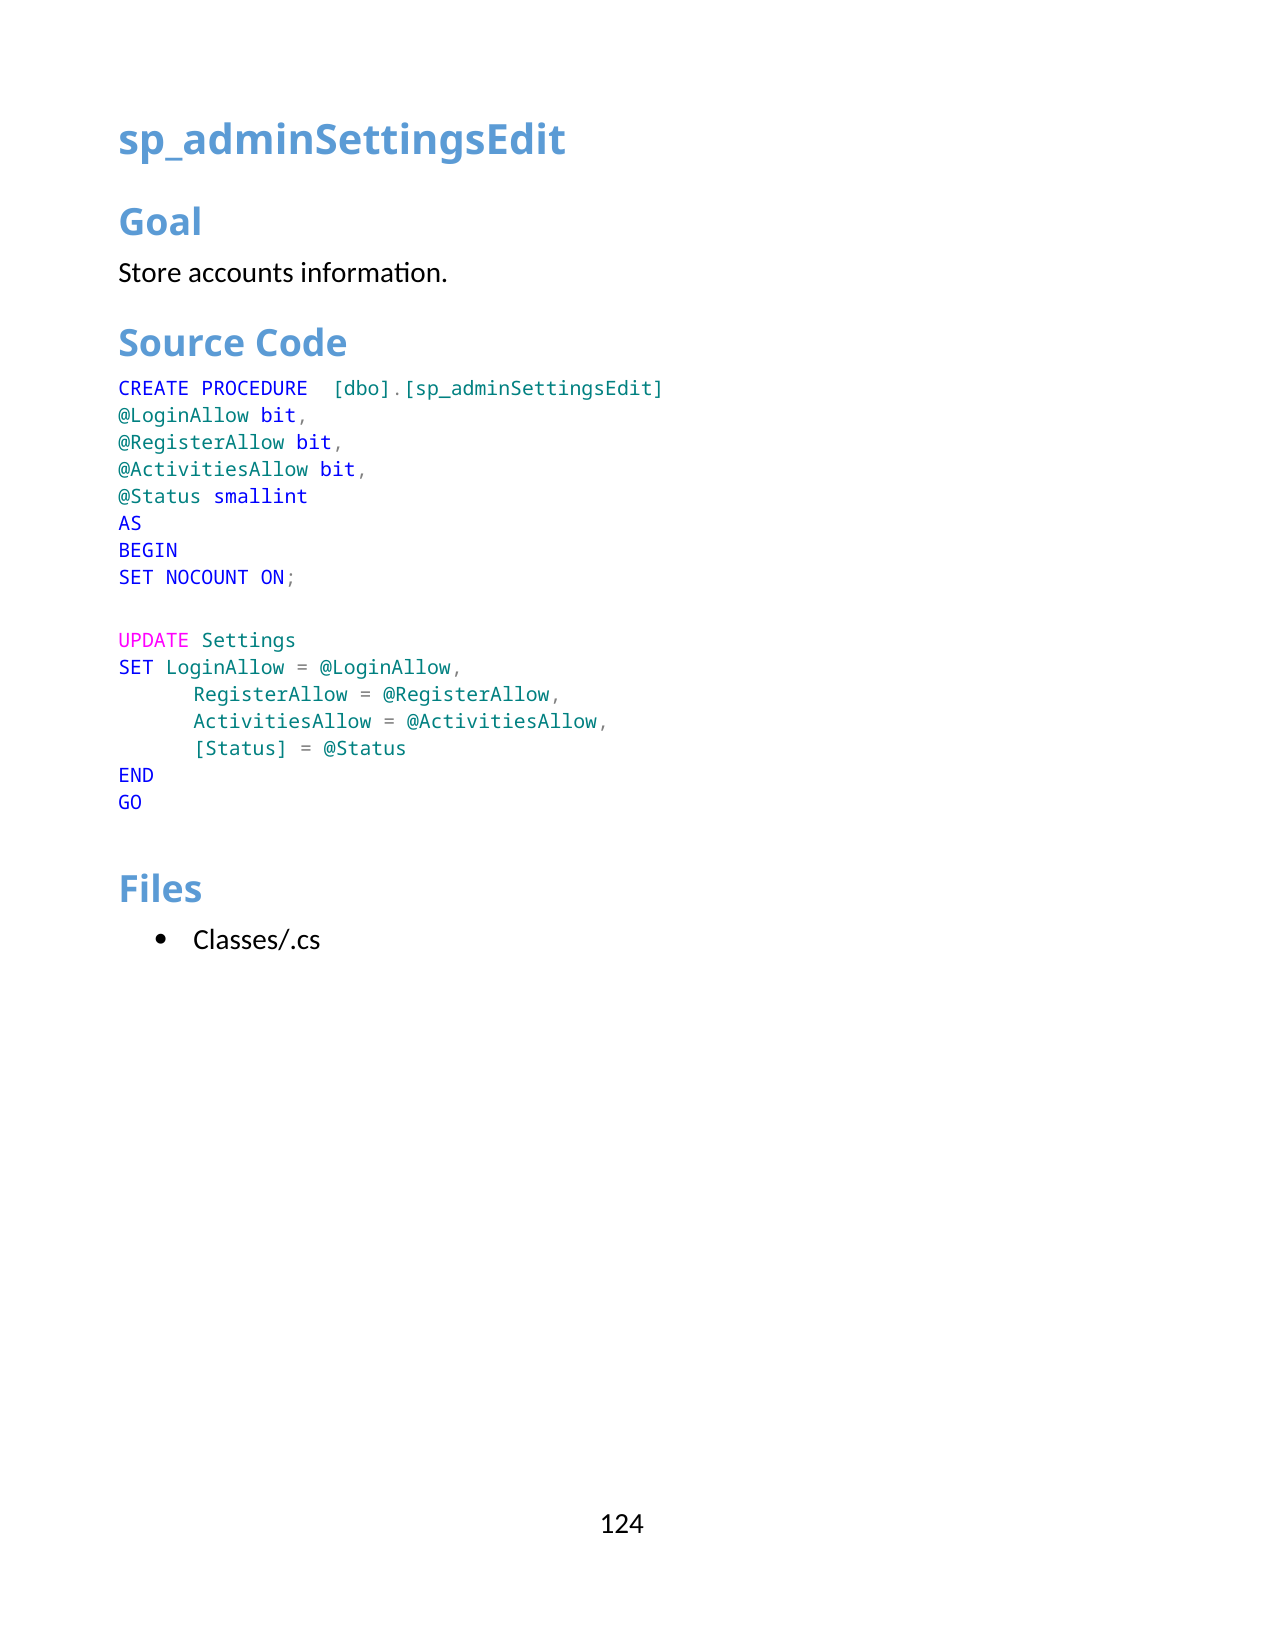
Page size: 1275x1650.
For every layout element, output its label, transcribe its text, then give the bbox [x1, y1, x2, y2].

text @ActivitiesAllow bit, [118, 456, 1125, 482]
subtitle Source Code [118, 316, 1125, 367]
list Classes/.cs [156, 921, 1125, 957]
text @Status smallint [118, 482, 1125, 509]
text @LoginAllow bit, [118, 402, 1125, 428]
text SET LoginAllow = @LoginAllow, [118, 653, 1125, 680]
text BEGIN [118, 536, 1125, 563]
text Store accounts information. [118, 254, 1125, 290]
subtitle sp_adminSettingsEdit [118, 109, 1125, 166]
subtitle Files [118, 863, 1125, 914]
text RegisterAllow = @RegisterAllow, [118, 680, 1125, 707]
text AS [118, 509, 1125, 536]
text UPDATE Settings [118, 626, 1125, 653]
subtitle Goal [118, 196, 1125, 247]
text SET NOCOUNT ON; [118, 563, 1125, 590]
text [Status] = @Status [118, 734, 1125, 761]
text CREATE PROCEDURE [dbo].[sp_adminSettingsEdit] [118, 374, 1125, 402]
text GO [118, 788, 1125, 815]
text END [118, 761, 1125, 788]
text ActivitiesAllow = @ActivitiesAllow, [118, 707, 1125, 734]
text @RegisterAllow bit, [118, 428, 1125, 456]
